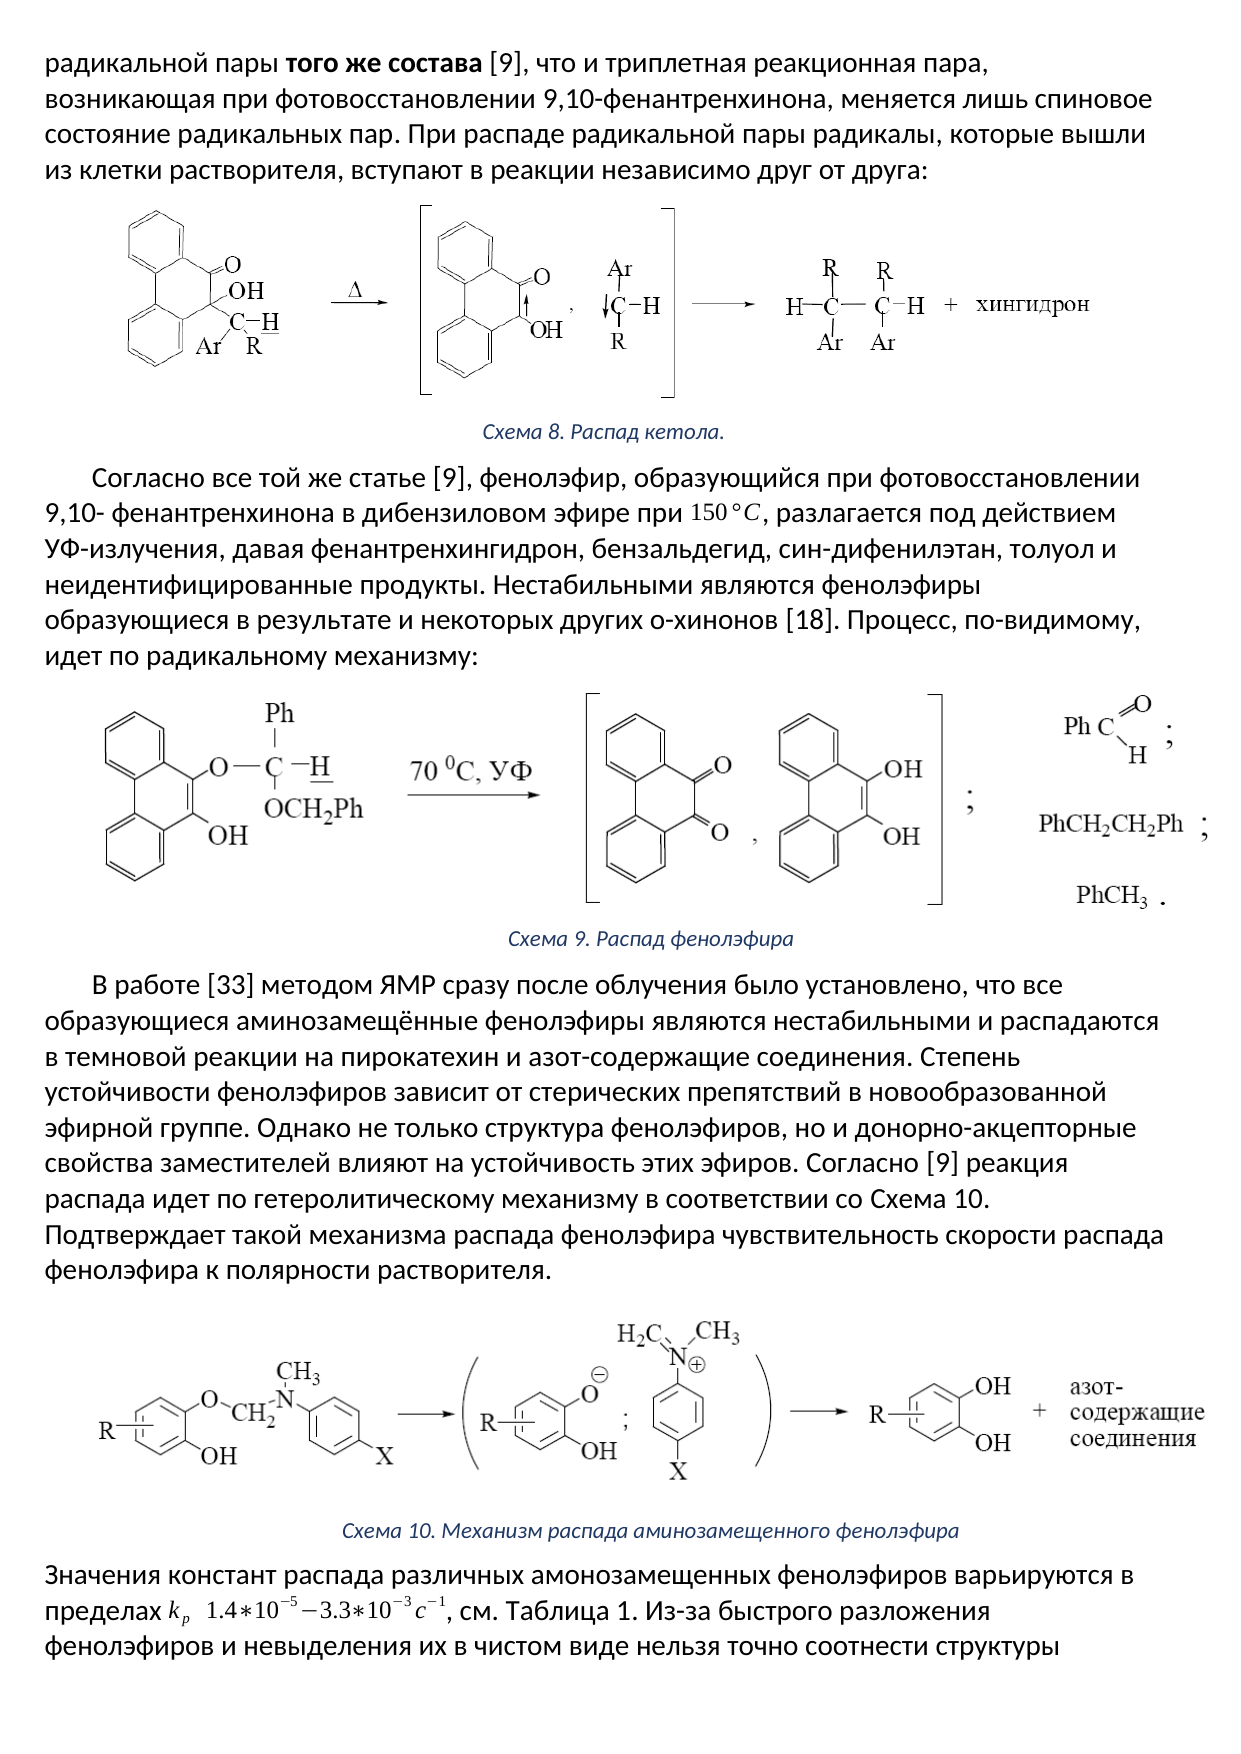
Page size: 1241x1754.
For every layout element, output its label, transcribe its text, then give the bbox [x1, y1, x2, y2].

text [44, 1556, 1165, 1663]
picture [91, 1299, 1213, 1507]
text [44, 44, 1165, 187]
picture [91, 685, 1213, 916]
picture [116, 199, 1093, 408]
text Согласно все той же статье, фенолэфир, образующийся при фотовосстановлении 9,10- фенантренхинона в дибензиловом эфире при , разлагается под действием УФ-излучения, давая фенантренхингидрон, бензальдегид, син-дифенилэтан, толуол и неидентифицированные продукты. Нестабильными являются фенолэфиры образующиеся в результате и некоторых других о-хинонов . Процесс, по-видимому, идет по радикальному механизму: [44, 459, 1165, 673]
text В работе методом ЯМР сразу после облучения было установлено, что все образующиеся аминозамещённые фенолэфиры являются нестабильными и распадаются в темновой реакции на пирокатехин и азот-содержащие соединения. Степень устойчивости фенолэфиров зависит от стерических препятствий в новообразованной эфирной группе. Однако не только структура фенолэфиров, но и донорно-акцепторные свойства заместителей влияют на устойчивость этих эфиров. Согласно реакция распада идет по гетеролитическому механизму в соответствии со Схема 13. Подтверждает такой механизма распада фенолэфира чувствительность скорости распада фенолэфира к полярности растворителя. [44, 966, 1165, 1287]
